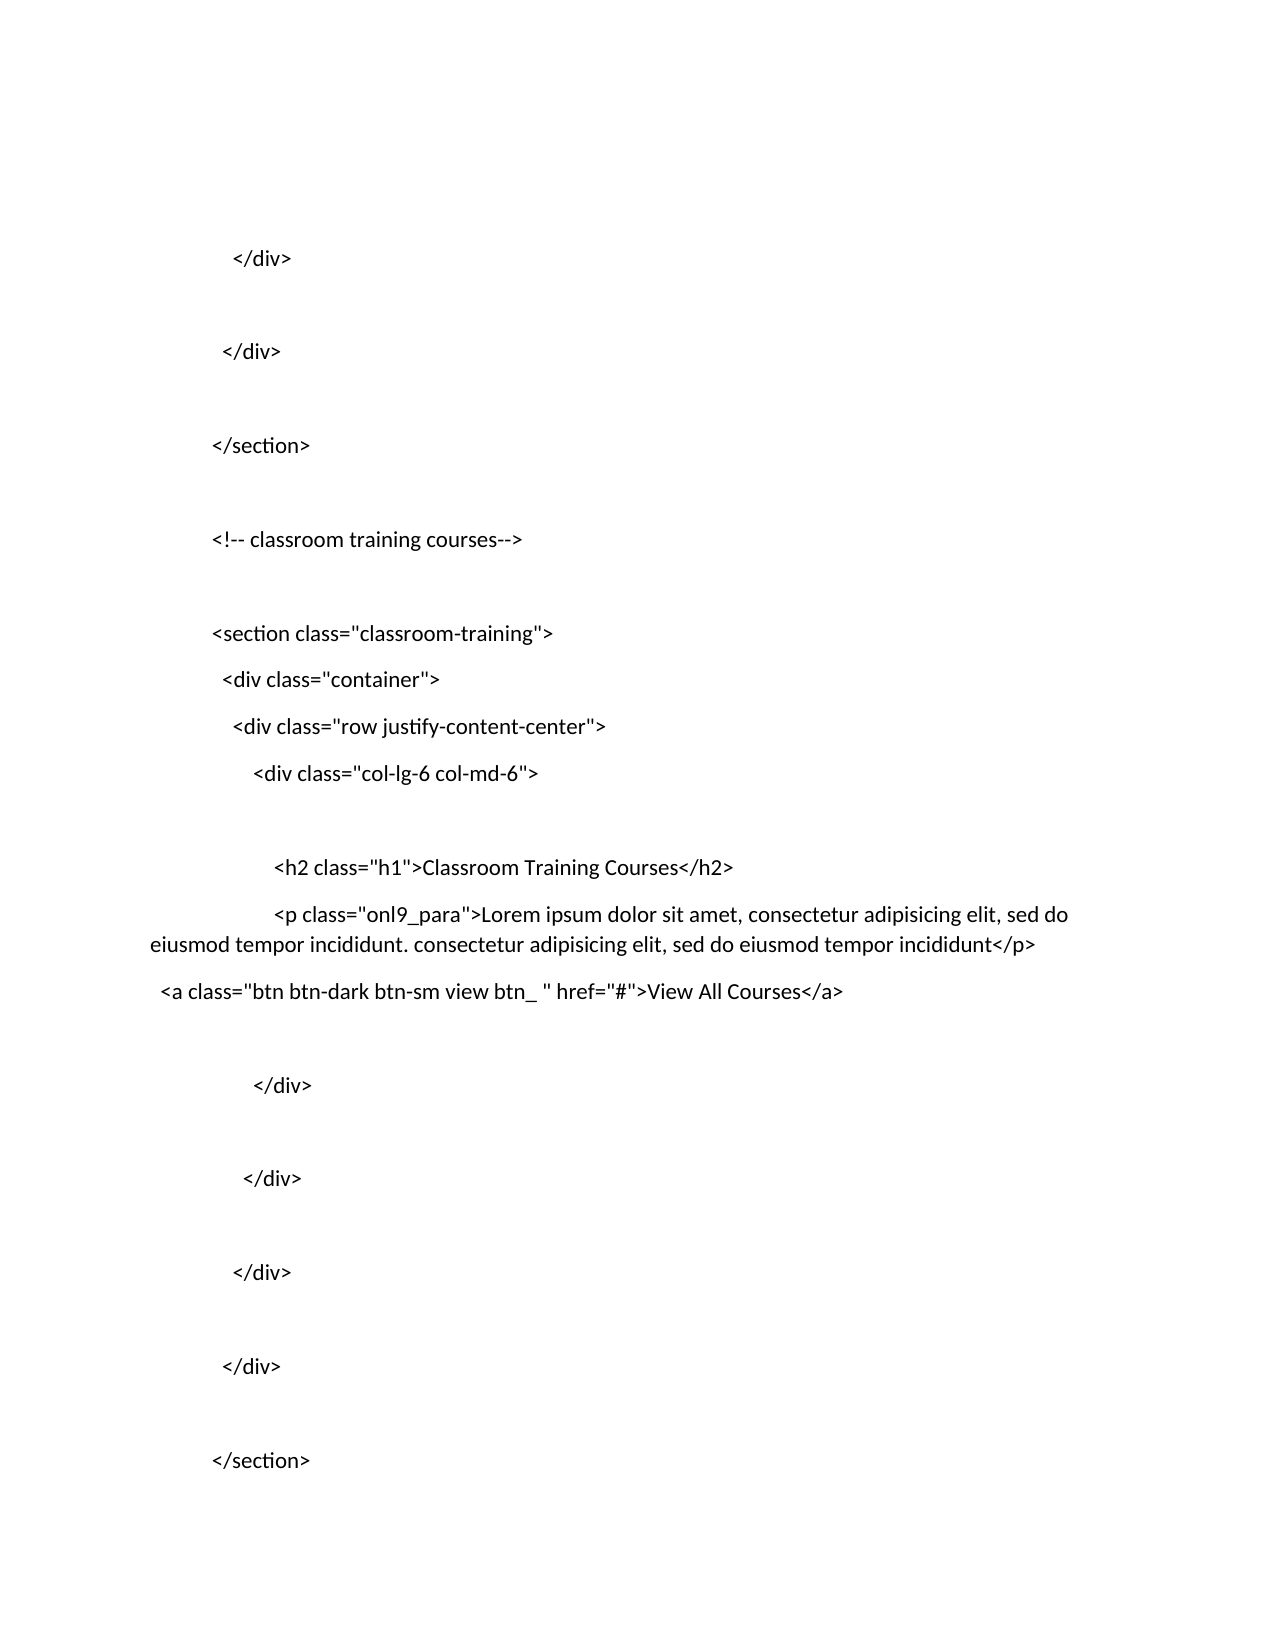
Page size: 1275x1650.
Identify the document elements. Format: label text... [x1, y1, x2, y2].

text </section> [150, 1446, 1125, 1474]
text </div> [150, 337, 1125, 366]
text </div> [150, 1258, 1125, 1286]
text <section class="classroom-training"> [150, 619, 1125, 647]
text <a class="btn btn-dark btn-sm view btn_ " href="#">View All Courses</a> [150, 977, 1125, 1005]
text <div class="container"> [150, 666, 1125, 694]
text </div> [150, 1164, 1125, 1193]
text <div class="row justify-content-center"> [150, 712, 1125, 741]
text <h2 class="h1">Classroom Training Courses</h2> [150, 853, 1125, 881]
text </div> [150, 1071, 1125, 1099]
text </div> [150, 244, 1125, 272]
text </div> [150, 1352, 1125, 1380]
text <!-- classroom training courses--> [150, 525, 1125, 553]
text <p class="onl9_para">Lorem ipsum dolor sit amet, consectetur adipisicing elit, sed do eiusmod tempor incididunt. consectetur adipisicing elit, sed do eiusmod tempor incididunt</p> [150, 900, 1125, 958]
text </section> [150, 431, 1125, 459]
text <div class="col-lg-6 col-md-6"> [150, 759, 1125, 787]
